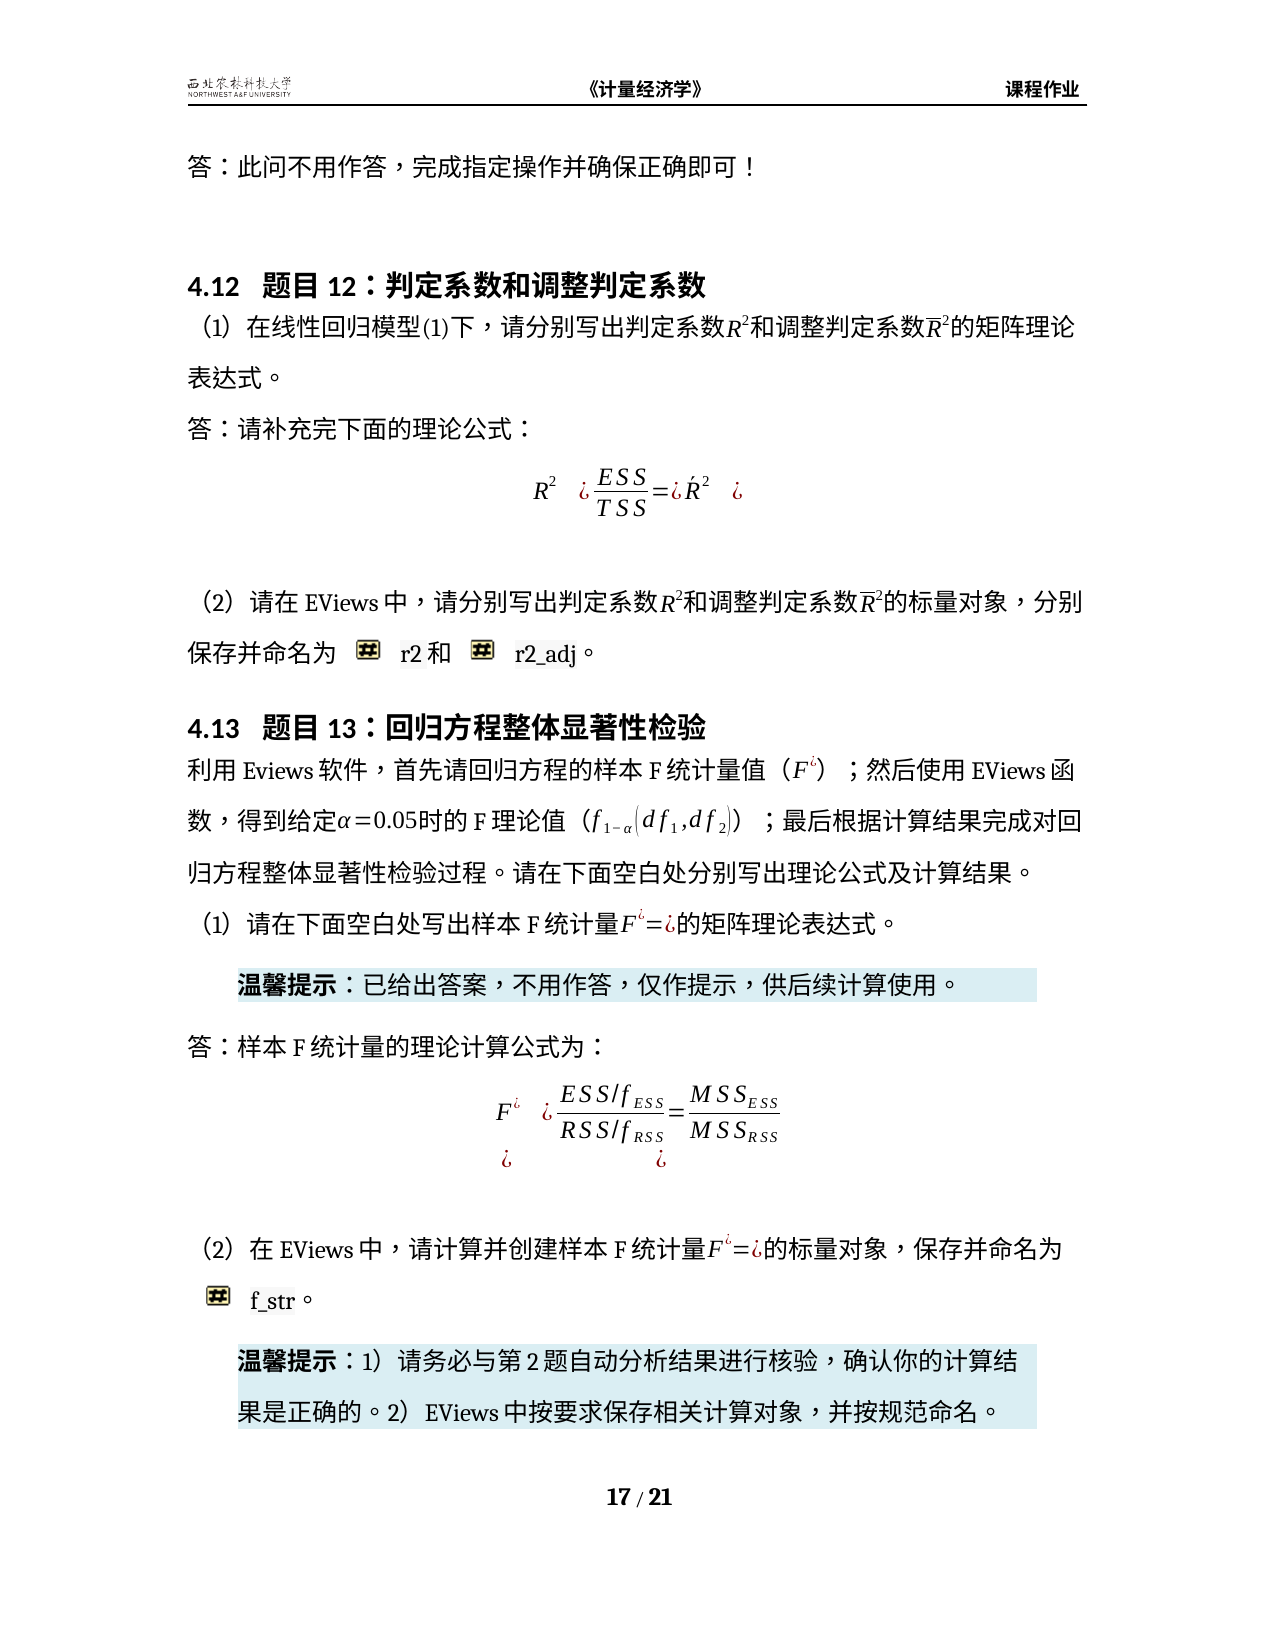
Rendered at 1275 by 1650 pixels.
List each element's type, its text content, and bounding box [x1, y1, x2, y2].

text 答：此问不用作答，完成指定操作并确保正确即可！ [187, 150, 1087, 184]
subtitle 4.13 题目13：回归方程整体显著性检验 [187, 708, 1087, 747]
picture [356, 637, 382, 663]
text （2）在EViews中，请计算并创建样本F统计量的标量对象，保存并命名为f_str。 [187, 1231, 1087, 1316]
picture [206, 1284, 232, 1309]
text （1）请在下面空白处写出样本F统计量的矩阵理论表达式。 [187, 906, 1087, 940]
subtitle 4.12 题目12：判定系数和调整判定系数 [187, 265, 1087, 305]
text （2）请在EViews中，请分别写出判定系数和调整判定系数的标量对象，分别保存并命名为r2和r2_adj。 [187, 585, 1087, 670]
text 答：请补充完下面的理论公式： [187, 412, 1087, 446]
text （1）在线性回归模型(1)下，请分别写出判定系数和调整判定系数的矩阵理论表达式。 [187, 310, 1087, 395]
text 答：样本F统计量的理论计算公式为： [187, 1029, 1087, 1063]
text 利用Eviews软件，首先请回归方程的样本F统计量值（）；然后使用EViews函数，得到给定时的F理论值（）；最后根据计算结果完成对回归方程整体显著性检验过程。请在下面空白处分别写出理论公式及计算结果。 [187, 752, 1087, 889]
picture [187, 76, 291, 97]
picture [470, 637, 496, 663]
text 温馨提示：已给出答案，不用作答，仅作提示，供后续计算使用。 [238, 968, 1037, 1002]
text 温馨提示：1）请务必与第2题自动分析结果进行核验，确认你的计算结果是正确的。2）EViews中按要求保存相关计算对象，并按规范命名。 [238, 1344, 1037, 1429]
